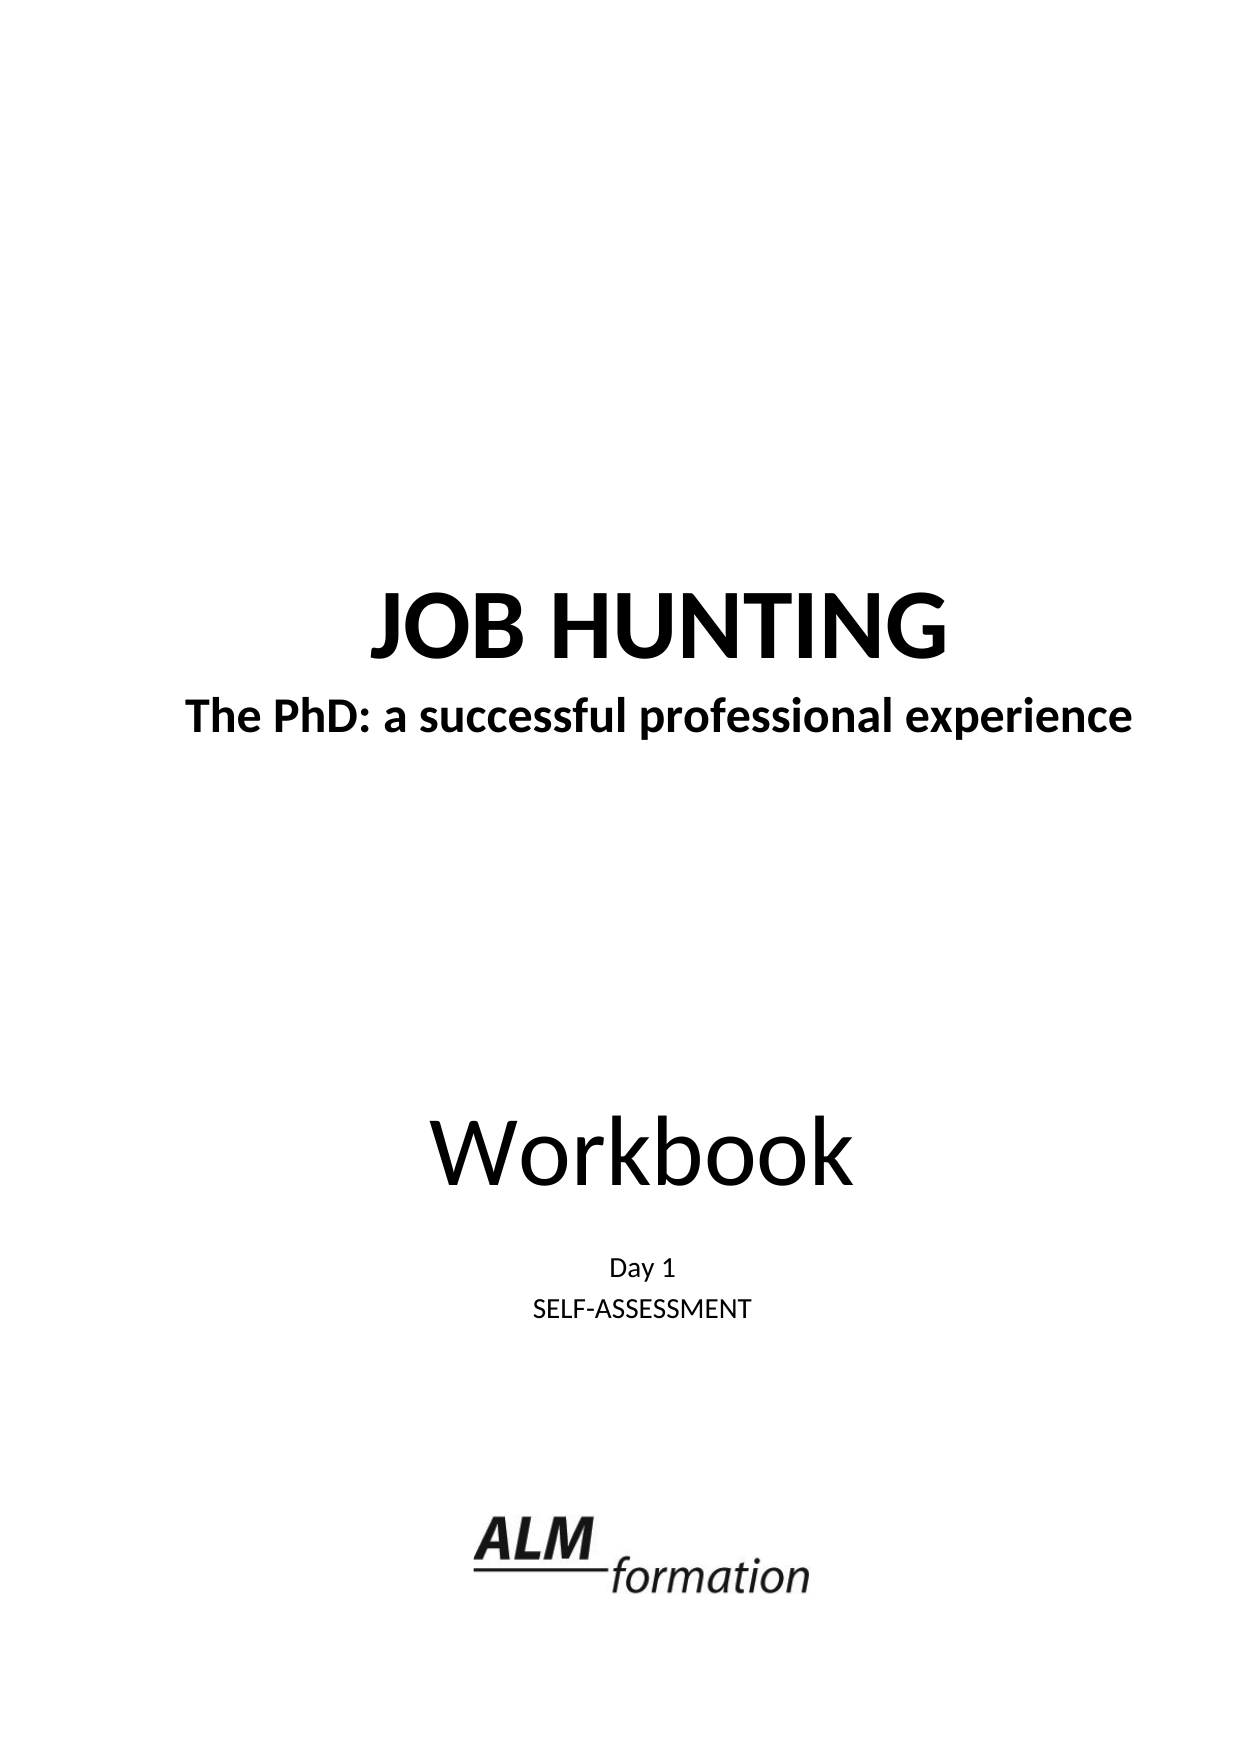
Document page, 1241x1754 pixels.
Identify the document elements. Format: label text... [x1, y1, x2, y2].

text JOB HUNTING The PhD: a successful professional experience [118, 562, 1201, 745]
text Day 1 SELF-ASSESSMENT [118, 1249, 1166, 1326]
picture [473, 1506, 812, 1594]
text Workbook [118, 1088, 1166, 1210]
